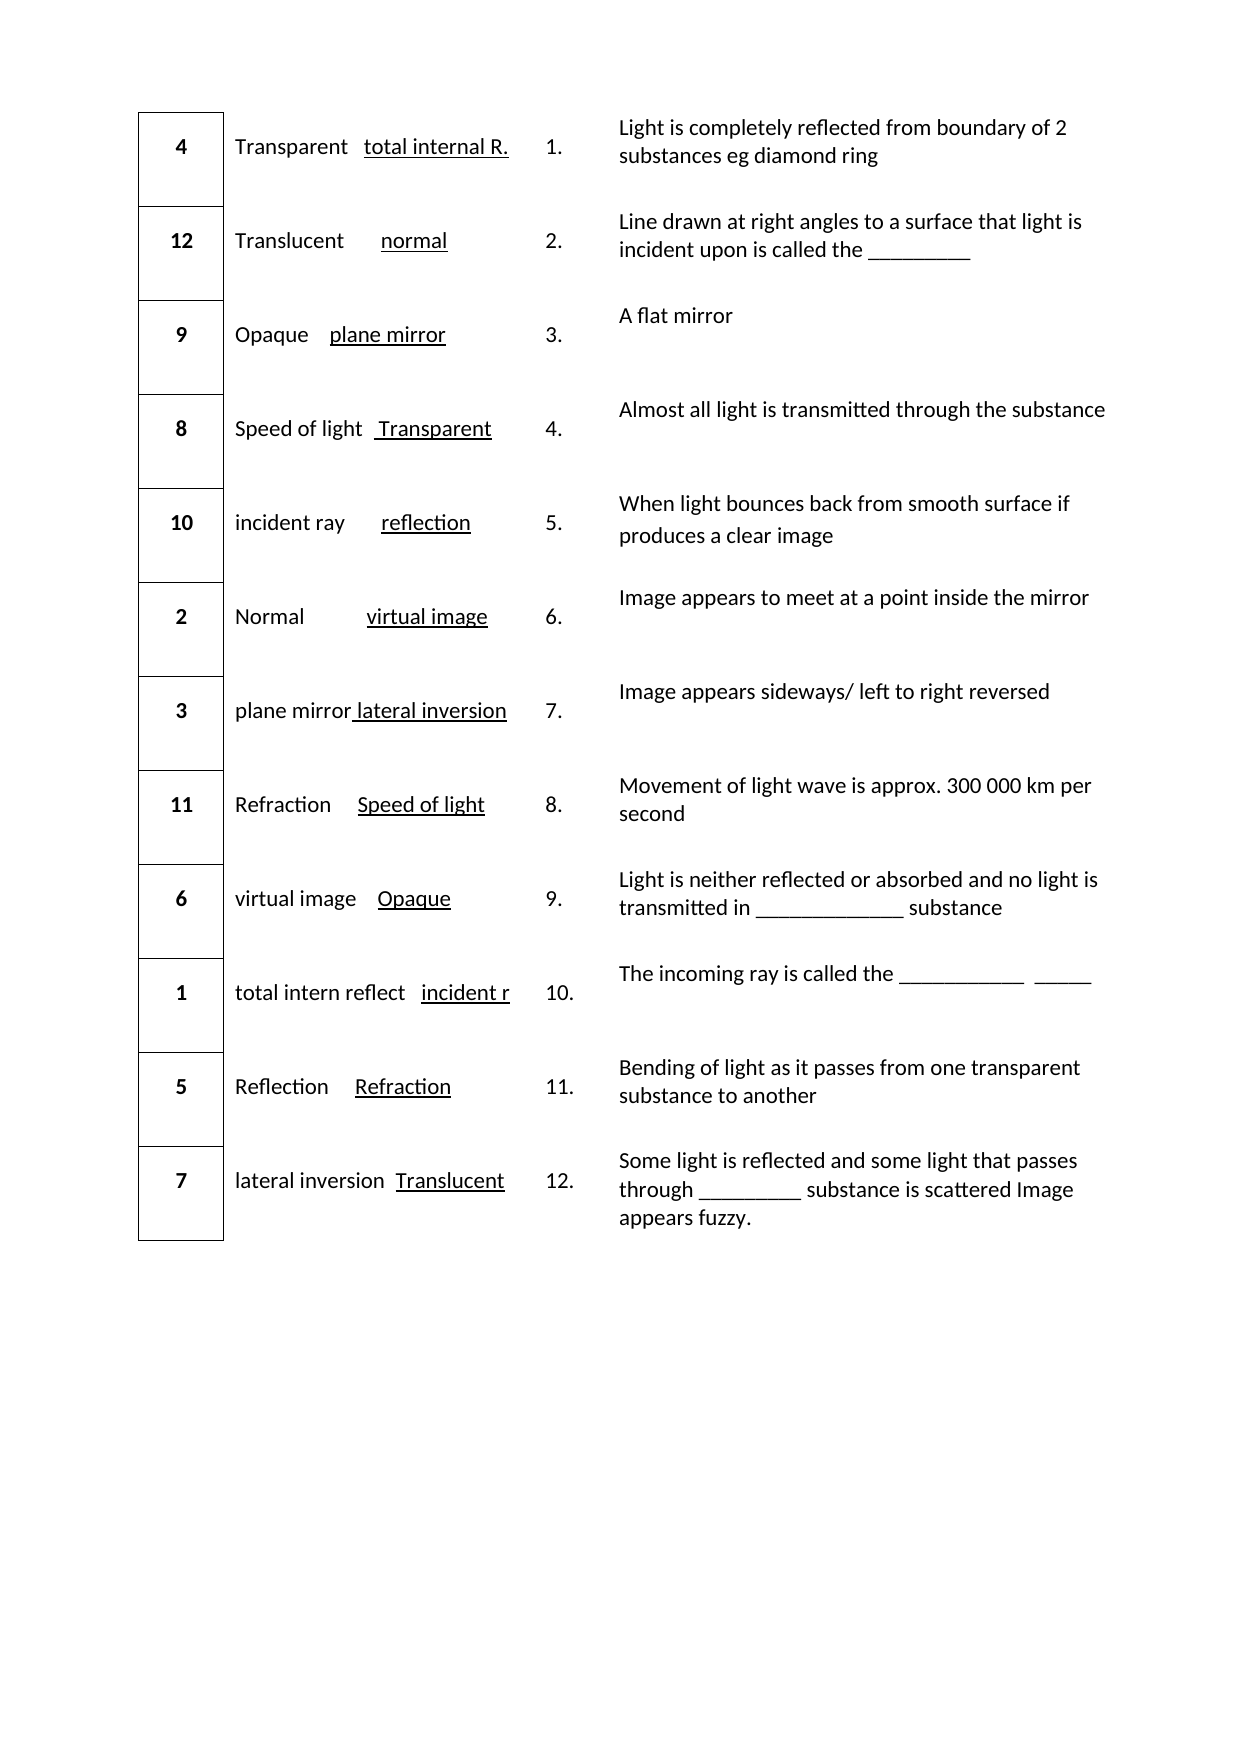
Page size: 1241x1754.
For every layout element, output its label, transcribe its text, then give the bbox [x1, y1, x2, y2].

table_cell 7. [534, 676, 608, 770]
table_cell The incoming ray is called the ___________ _____ [608, 958, 1124, 1052]
table_cell 5. [534, 488, 608, 582]
table_cell A flat mirror [608, 300, 1124, 394]
table_cell Reflection Refraction [224, 1052, 534, 1146]
table_cell 11 [139, 771, 223, 864]
table_cell Line drawn at right angles to a surface that light is incident upon is called the _________ [608, 206, 1124, 300]
table_cell 9. [534, 864, 608, 958]
table_header Transparent total internal R. [224, 112, 534, 206]
table_cell total intern reflect incident r [224, 958, 534, 1052]
table_cell Image appears sideways/ left to right reversed [608, 676, 1124, 770]
table_cell 4. [534, 394, 608, 488]
table_cell 10. [534, 958, 608, 1052]
table_cell plane mirror lateral inversion [224, 676, 534, 770]
table_cell 8 [139, 395, 223, 488]
table_cell 8. [534, 770, 608, 864]
table_cell 5 [139, 1053, 223, 1146]
table_header 1. [534, 112, 608, 206]
table_cell 9 [139, 301, 223, 394]
table_cell incident ray reflection [224, 488, 534, 582]
table_cell 7 [139, 1147, 223, 1239]
table_cell Bending of light as it passes from one transparent substance to another [608, 1052, 1124, 1146]
table_cell virtual image Opaque [224, 864, 534, 958]
table_cell Light is neither reflected or absorbed and no light is transmitted in _____________ substance [608, 864, 1124, 958]
table_cell lateral inversion Translucent [224, 1146, 534, 1239]
table_cell 3. [534, 300, 608, 394]
table_cell 10 [139, 489, 223, 582]
table_cell Almost all light is transmitted through the substance [608, 394, 1124, 488]
table_cell Normal virtual image [224, 582, 534, 676]
table_cell 3 [139, 677, 223, 770]
table_cell Translucent normal [224, 206, 534, 300]
table_cell Speed of light Transparent [224, 394, 534, 488]
table_cell 6 [139, 865, 223, 958]
table_cell 11. [534, 1052, 608, 1146]
table_cell 12 [139, 207, 223, 300]
table_cell 2 [139, 583, 223, 676]
table_cell Movement of light wave is approx. 300 000 km per second [608, 770, 1124, 864]
table_cell Opaque plane mirror [224, 300, 534, 394]
table_cell 1 [139, 959, 223, 1052]
table_cell Image appears to meet at a point inside the mirror [608, 582, 1124, 676]
table_cell When light bounces back from smooth surface if produces a clear image [608, 488, 1124, 582]
table_header Light is completely reflected from boundary of 2 substances eg diamond ring [608, 112, 1124, 206]
table_header 4 [139, 113, 223, 206]
table_cell 6. [534, 582, 608, 676]
table_cell 12. [534, 1146, 608, 1239]
table_cell Some light is reflected and some light that passes through _________ substance is scattered Image appears fuzzy. [608, 1146, 1124, 1239]
table_cell 2. [534, 206, 608, 300]
table_cell Refraction Speed of light [224, 770, 534, 864]
